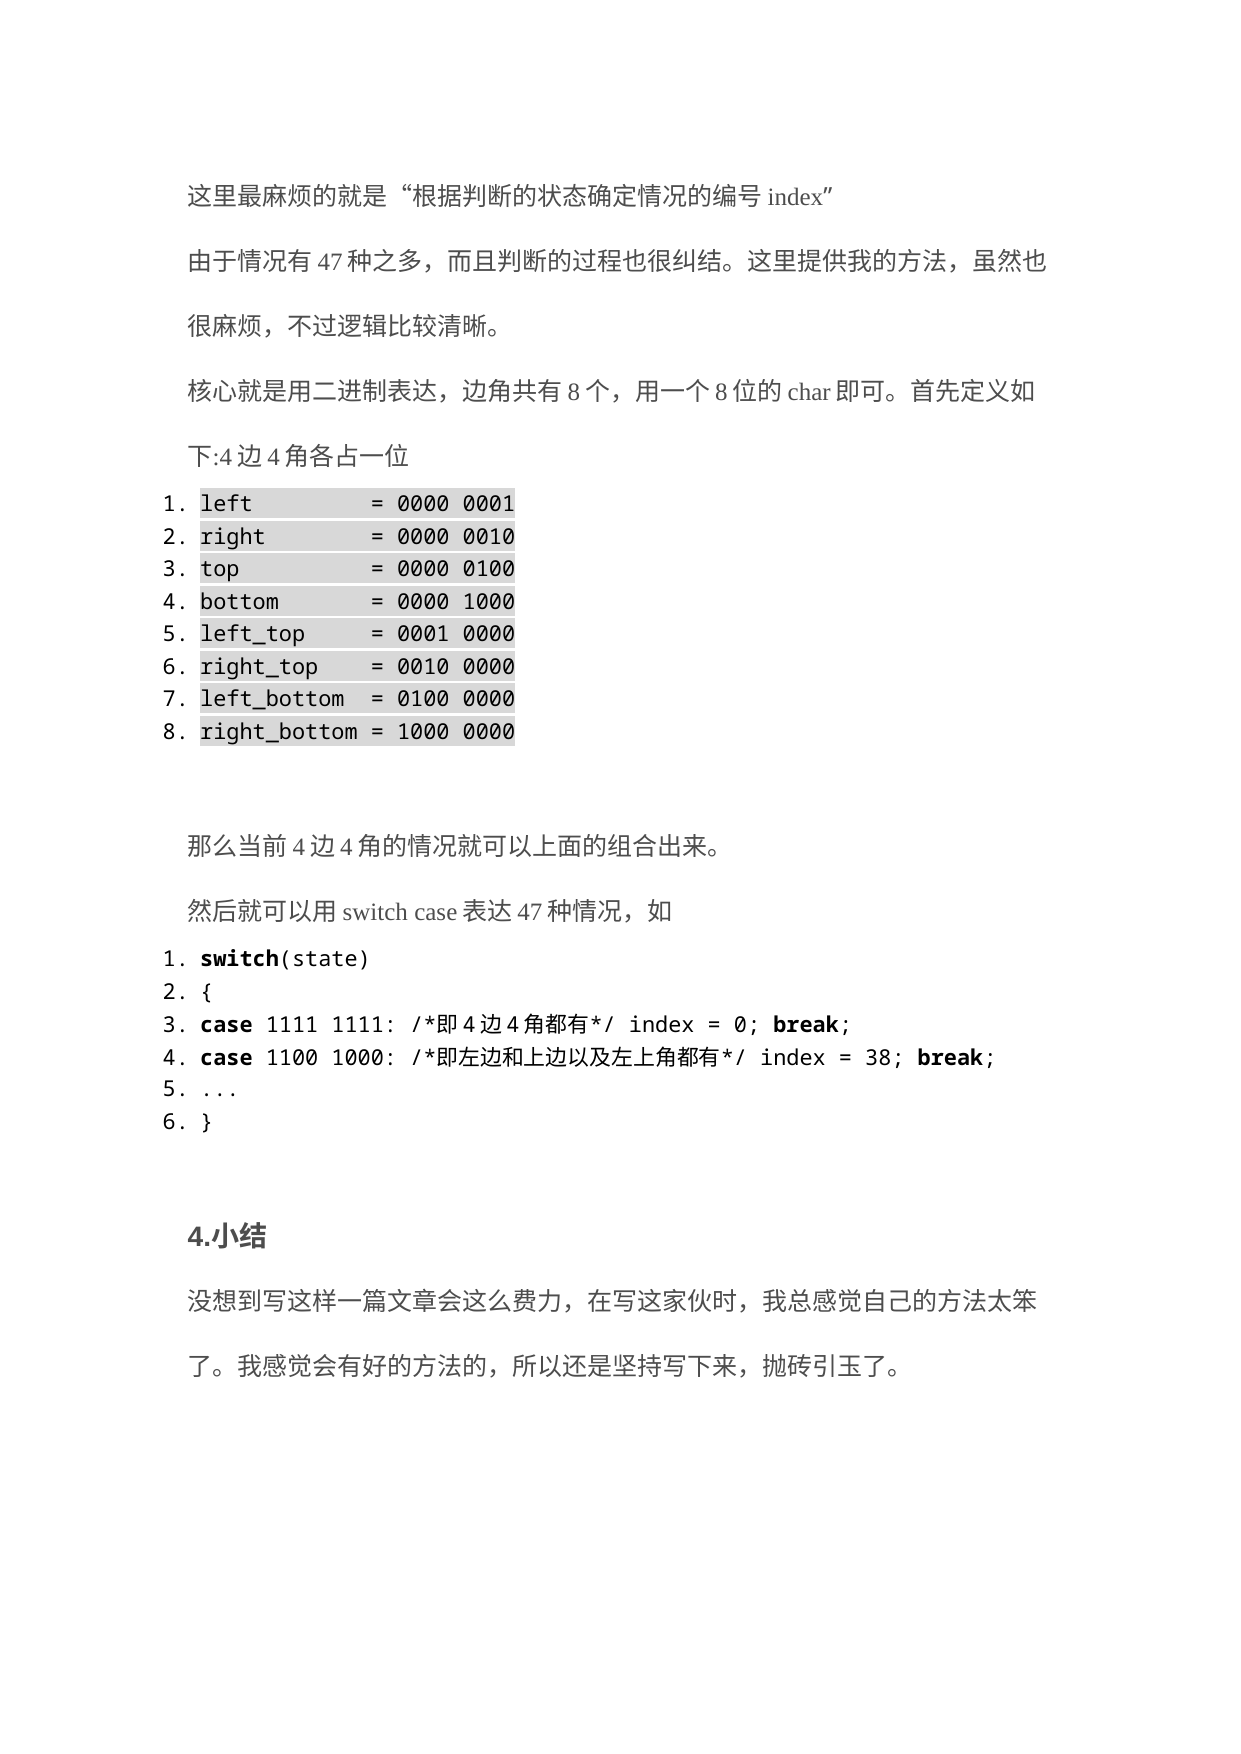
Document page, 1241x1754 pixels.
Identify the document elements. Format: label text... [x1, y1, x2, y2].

list left_top = 0001 0000 [162, 617, 1053, 649]
list top = 0000 0100 [162, 552, 1053, 584]
text 那么当前4边4角的情况就可以上面的组合出来。 [187, 812, 1053, 877]
list ... [162, 1072, 1053, 1104]
text 然后就可以用switch case表达47种情况，如 [187, 877, 1053, 942]
list case 1100 1000: /*即左边和上边以及左上角都有*/ index = 38; break; [162, 1039, 1053, 1072]
list case 1111 1111: /*即4边4角都有*/ index = 0; break; [162, 1007, 1053, 1039]
list left = 0000 0001 [162, 487, 1053, 519]
text 4.小结 [187, 1202, 1053, 1267]
list } [162, 1104, 1053, 1137]
list left_bottom = 0100 0000 [162, 682, 1053, 714]
text 由于情况有47种之多，而且判断的过程也很纠结。这里提供我的方法，虽然也很麻烦，不过逻辑比较清晰。 [187, 227, 1053, 357]
list right_top = 0010 0000 [162, 649, 1053, 682]
list bottom = 0000 1000 [162, 584, 1053, 617]
list right_bottom = 1000 0000 [162, 714, 1053, 747]
list switch(state) [162, 942, 1053, 974]
text 这里最麻烦的就是“根据判断的状态确定情况的编号index” [187, 162, 1053, 227]
list { [162, 974, 1053, 1007]
text 没想到写这样一篇文章会这么费力，在写这家伙时，我总感觉自己的方法太笨了。我感觉会有好的方法的，所以还是坚持写下来，抛砖引玉了。 [187, 1267, 1053, 1397]
list right = 0000 0010 [162, 519, 1053, 552]
text 核心就是用二进制表达，边角共有8个，用一个8位的char即可。首先定义如下:4边4角各占一位 [187, 357, 1053, 487]
